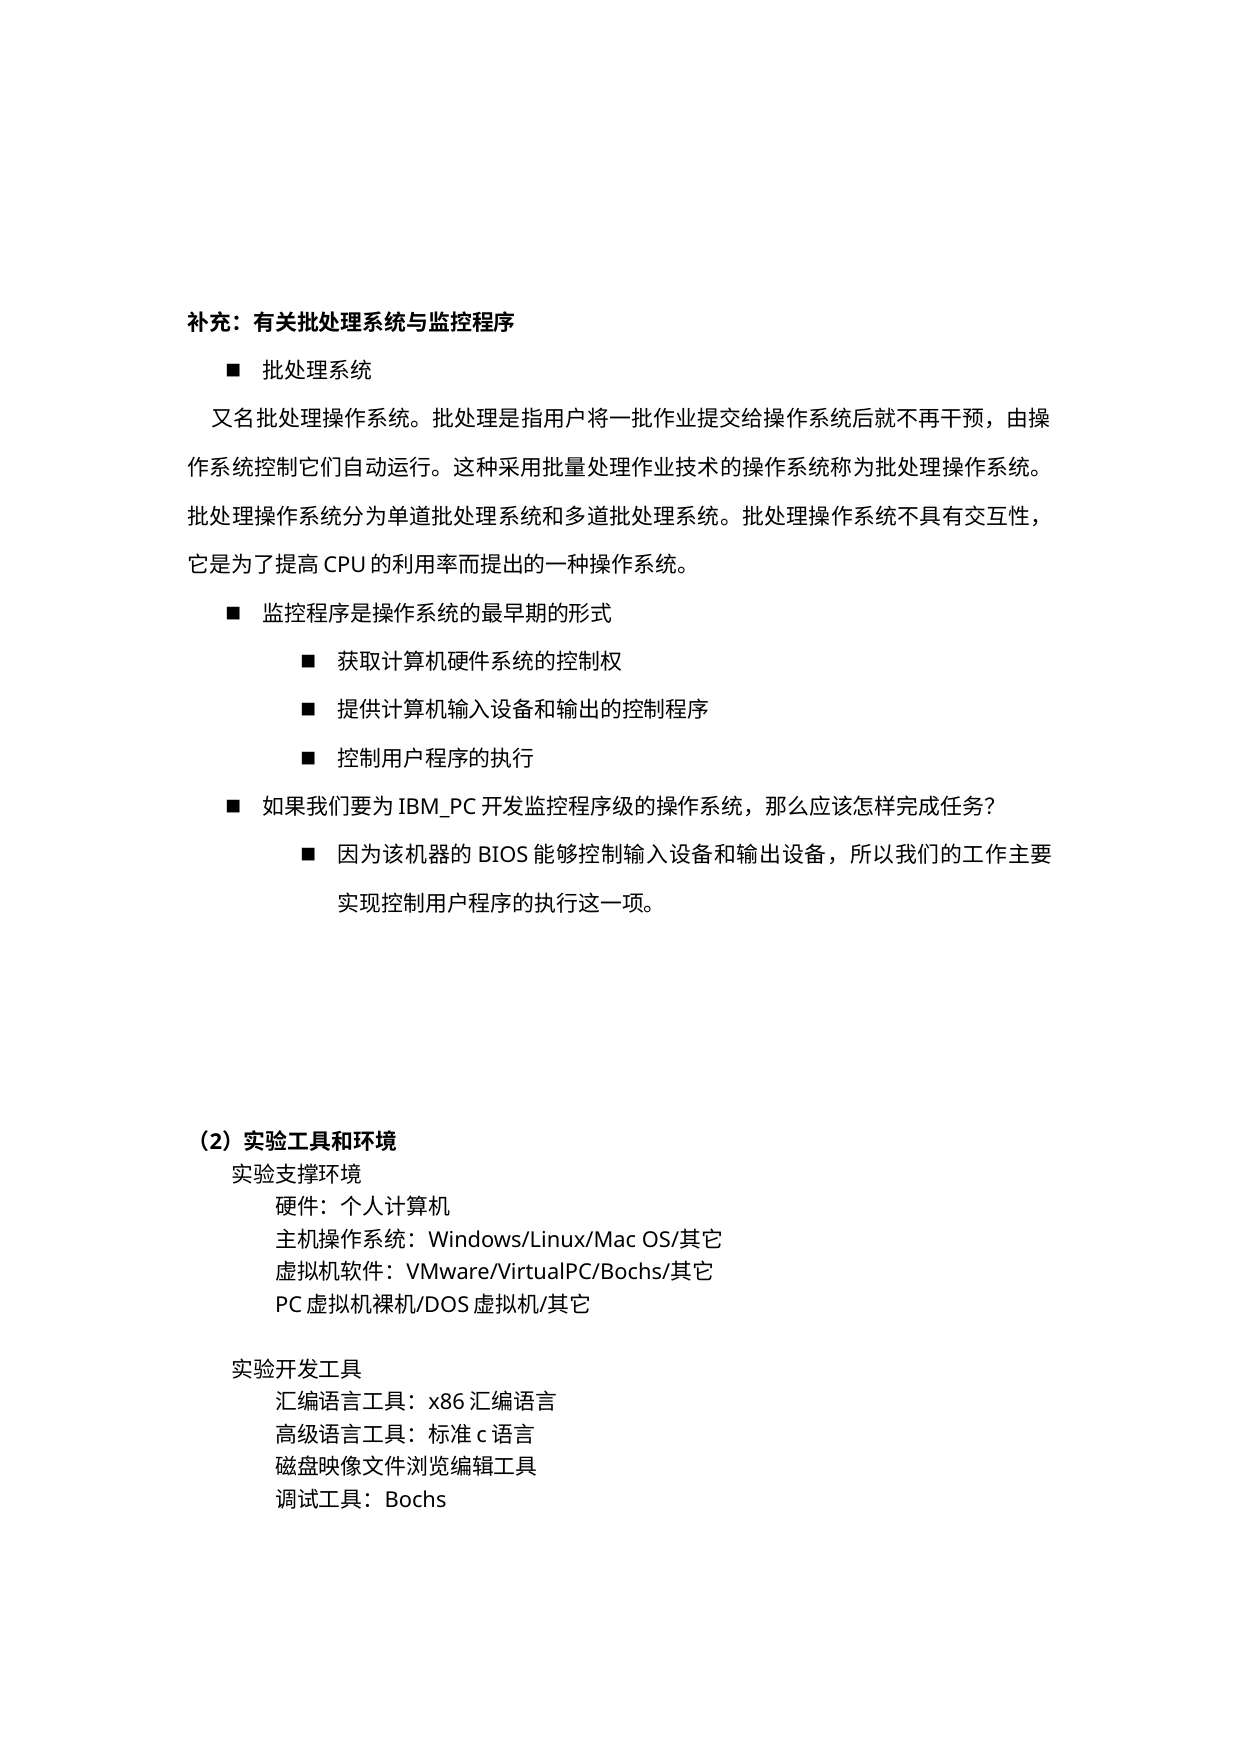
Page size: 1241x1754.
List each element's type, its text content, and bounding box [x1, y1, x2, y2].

list 监控程序是操作系统的最早期的形式 [225, 595, 1053, 628]
text 实验支撑环境 [187, 1156, 1053, 1189]
text PC虚拟机裸机/DOS虚拟机/其它 [231, 1286, 1053, 1319]
list 因为该机器的BIOS能够控制输入设备和输出设备，所以我们的工作主要实现控制用户程序的执行这一项。 [300, 837, 1053, 918]
text 调试工具：Bochs [231, 1481, 1053, 1514]
text 又名批处理操作系统。批处理是指用户将一批作业提交给操作系统后就不再干预，由操作系统控制它们自动运行。这种采用批量处理作业技术的操作系统称为批处理操作系统。批处理操作系统分为单道批处理系统和多道批处理系统。批处理操作系统不具有交互性，它是为了提高CPU的利用率而提出的一种操作系统。 [187, 401, 1053, 579]
list 批处理系统 [225, 352, 1053, 385]
text 补充：有关批处理系统与监控程序 [187, 304, 1053, 337]
list 如果我们要为IBM_PC开发监控程序级的操作系统，那么应该怎样完成任务？ [225, 789, 1053, 821]
list 提供计算机输入设备和输出的控制程序 [300, 692, 1053, 724]
text 实验开发工具 [187, 1351, 1053, 1384]
text 硬件：个人计算机 [231, 1189, 1053, 1221]
text 虚拟机软件：VMware/VirtualPC/Bochs/其它 [231, 1254, 1053, 1286]
list 获取计算机硬件系统的控制权 [300, 644, 1053, 676]
text 主机操作系统：Windows/Linux/Mac OS/其它 [231, 1221, 1053, 1254]
text 汇编语言工具：x86汇编语言 [231, 1384, 1053, 1416]
text 高级语言工具：标准c语言 [231, 1416, 1053, 1449]
list 控制用户程序的执行 [300, 740, 1053, 773]
text 磁盘映像文件浏览编辑工具 [231, 1449, 1053, 1481]
text （2）实验工具和环境 [187, 1124, 1053, 1156]
